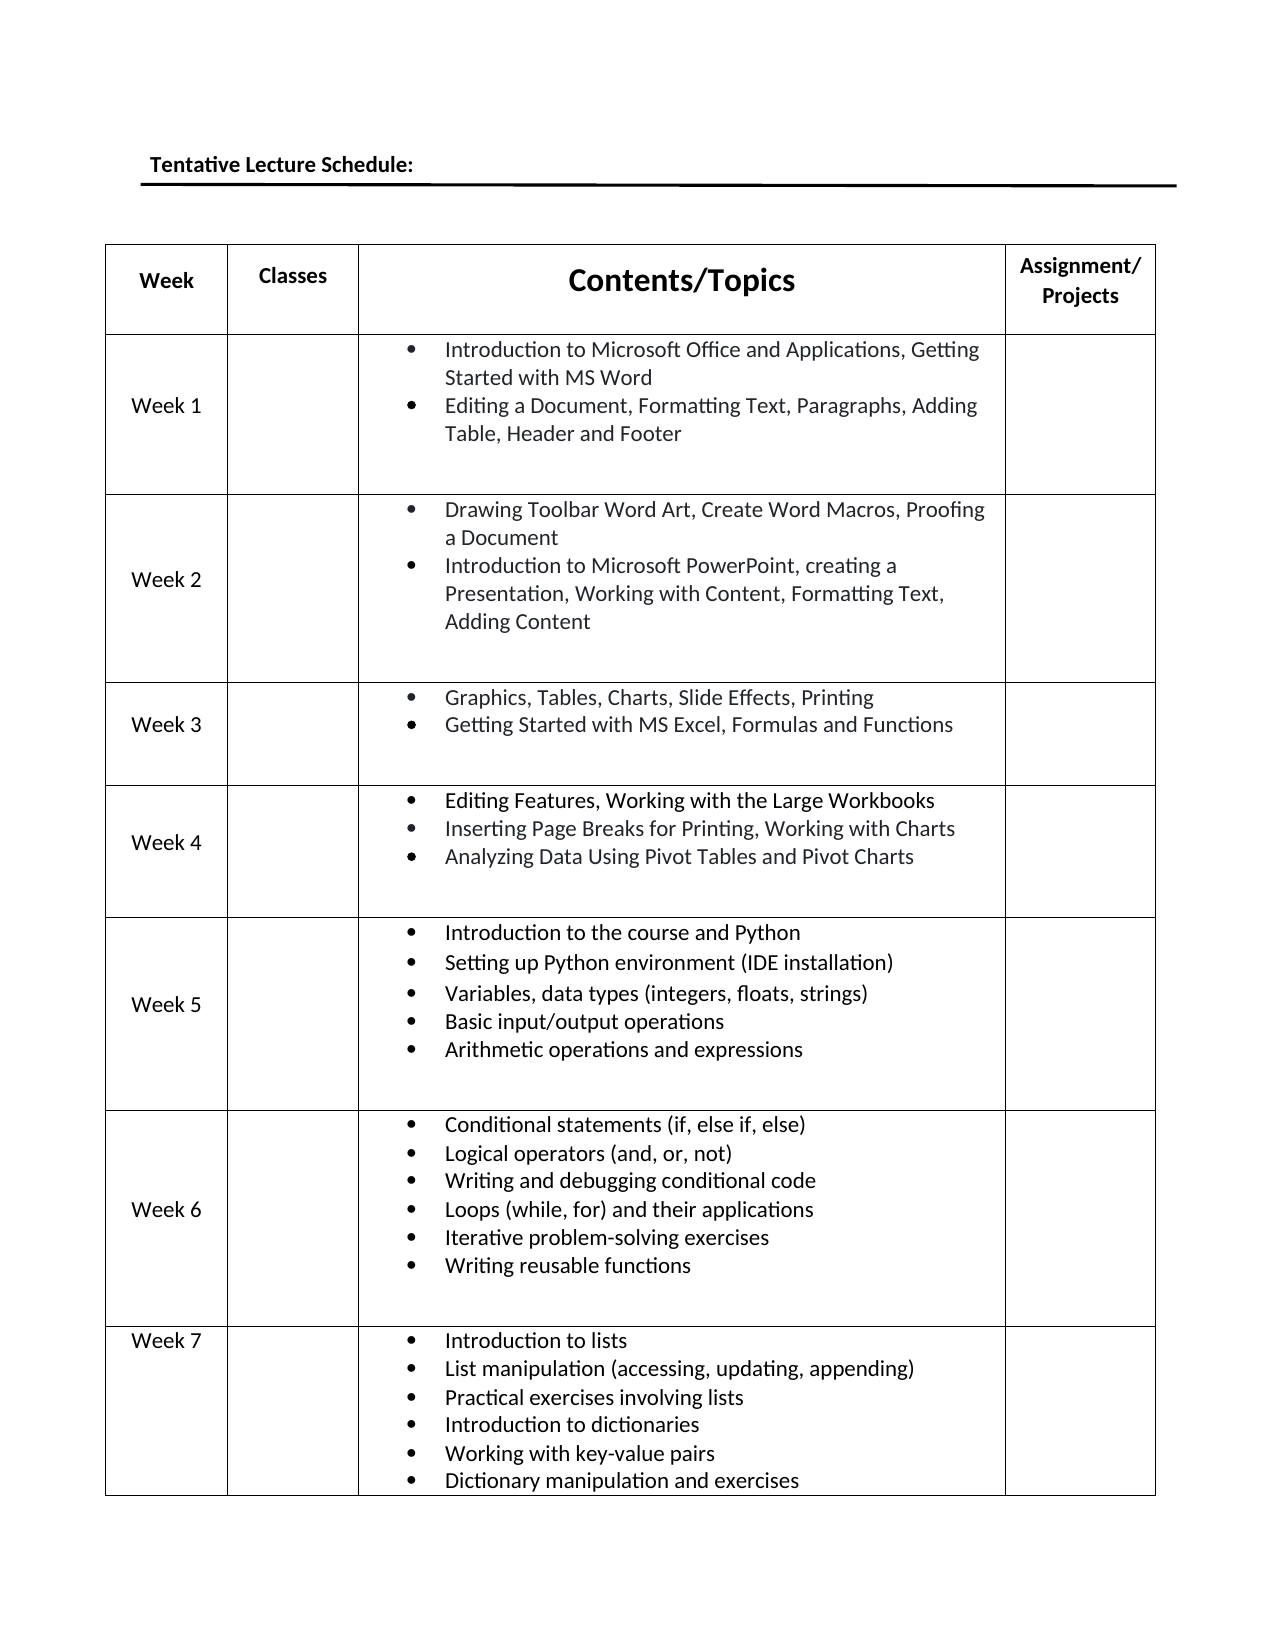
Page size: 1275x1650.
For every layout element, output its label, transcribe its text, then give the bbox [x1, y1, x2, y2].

table_cell [228, 335, 358, 494]
table_header Classes [228, 245, 358, 334]
table_cell Week 1 [106, 335, 227, 494]
table_cell Conditional statements (if, else if, else) Logical operators (and, or, not) Writing and debugging conditional code Loops (while, for) and their applications Iterative problem-solving exercises Writing reusable functions [359, 1111, 1005, 1326]
table_cell Graphics, Tables, Charts, Slide Effects, Printing Getting Started with MS Excel, Formulas and Functions [359, 683, 1005, 785]
table_cell Week 6 [106, 1111, 227, 1326]
table_cell [228, 786, 358, 917]
table_cell [1006, 1111, 1155, 1326]
table_cell [1006, 335, 1155, 494]
table_cell Week 5 [106, 918, 227, 1109]
table_cell [228, 918, 358, 1109]
table_cell Introduction to Microsoft Office and Applications, Getting Started with MS Word Editing a Document, Formatting Text, Paragraphs, Adding Table, Header and Footer [359, 335, 1005, 494]
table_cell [359, 1327, 1005, 1495]
table_cell Week 7 [106, 1327, 227, 1495]
table_cell Introduction to the course and Python Setting up Python environment (IDE installation) Variables, data types (integers, floats, strings) Basic input/output operations Arithmetic operations and expressions [359, 918, 1005, 1109]
table_cell [1006, 683, 1155, 785]
table_cell [228, 1111, 358, 1326]
table_cell [1006, 786, 1155, 917]
table_cell [228, 683, 358, 785]
table_header Contents/Topics [359, 245, 1005, 334]
table_cell Drawing Toolbar Word Art, Create Word Macros, Proofing a Document Introduction to Microsoft PowerPoint, creating a Presentation, Working with Content, Formatting Text, Adding Content [359, 495, 1005, 682]
table_cell [1006, 495, 1155, 682]
table_cell [228, 495, 358, 682]
table_cell [1006, 918, 1155, 1109]
table_cell Editing Features, Working with the Large Workbooks Inserting Page Breaks for Printing, Working with Charts Analyzing Data Using Pivot Tables and Pivot Charts [359, 786, 1005, 917]
table_header Assignment/Projects [1006, 245, 1155, 334]
table_cell Week 3 [106, 683, 227, 785]
table_header Week [106, 245, 227, 334]
table_cell Week 4 [106, 786, 227, 917]
table_cell [228, 1327, 358, 1495]
table_cell Week 2 [106, 495, 227, 682]
table_cell [1006, 1327, 1155, 1495]
